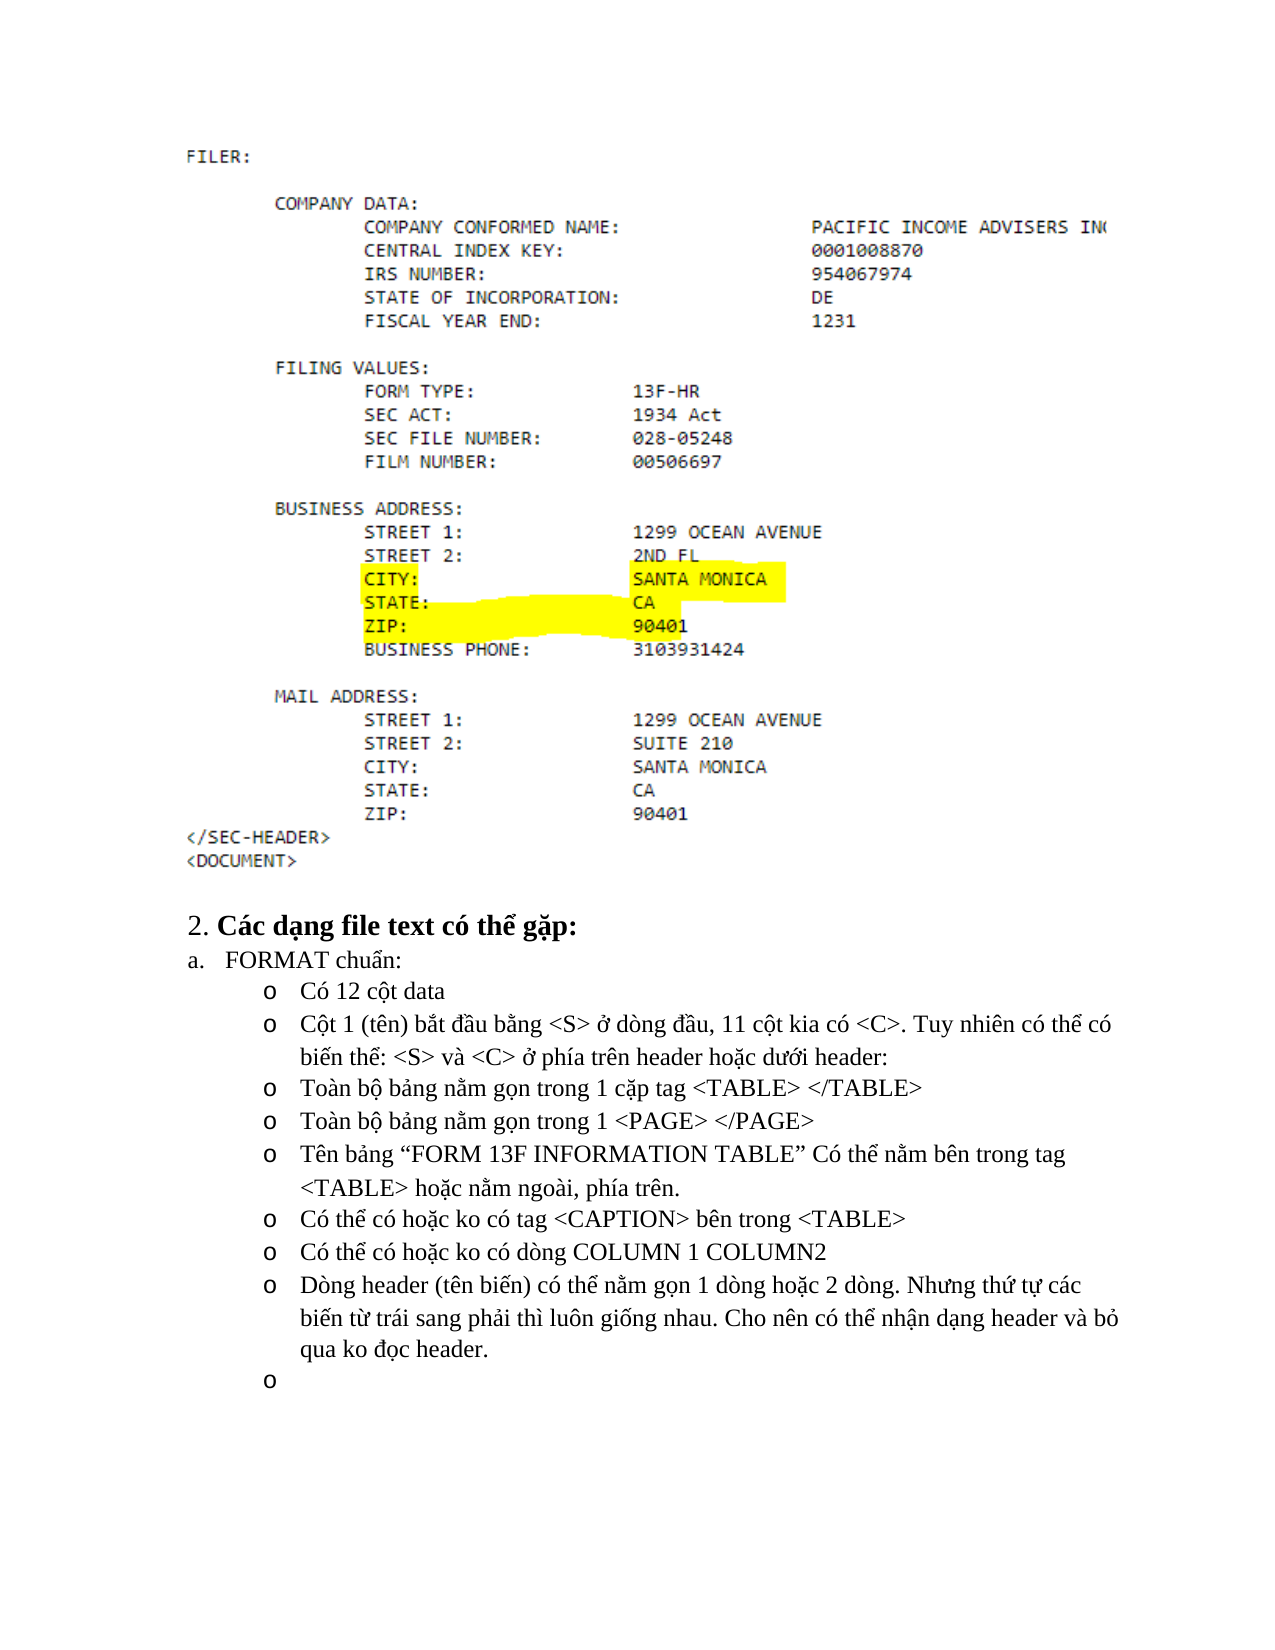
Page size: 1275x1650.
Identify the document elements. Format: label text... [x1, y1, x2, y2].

list Tên bảng “FORM 13F INFORMATION TABLE” Có thể nằm bên trong tag <TABLE> hoặc nằm ngoài, phía trên. [262, 1139, 1125, 1201]
picture [187, 150, 1107, 875]
list Dòng header (tên biến) có thể nằm gọn 1 dòng hoặc 2 dòng. Nhưng thứ tự các biến từ trái sang phải thì luôn giống nhau. Cho nên có thể nhận dạng header và bỏ qua ko đọc header. [262, 1270, 1125, 1363]
list Có 12 cột data [262, 976, 1125, 1007]
list Toàn bộ bảng nằm gọn trong 1 <PAGE> </PAGE> [262, 1106, 1125, 1137]
list Toàn bộ bảng nằm gọn trong 1 cặp tag <TABLE> </TABLE> [262, 1073, 1125, 1104]
list Có thể có hoặc ko có tag <CAPTION> bên trong <TABLE> [262, 1204, 1125, 1234]
list FORMAT chuẩn: [187, 945, 1125, 973]
list 2. Các dạng file text có thể gặp: [187, 877, 1125, 942]
list Cột 1 (tên) bắt đầu bằng <S> ở dòng đầu, 11 cột kia có <C>. Tuy nhiên có thể có biến thể: <S> và <C> ở phía trên header hoặc dưới header: [262, 1009, 1125, 1071]
list Có thể có hoặc ko có dòng COLUMN 1 COLUMN2 [262, 1237, 1125, 1268]
